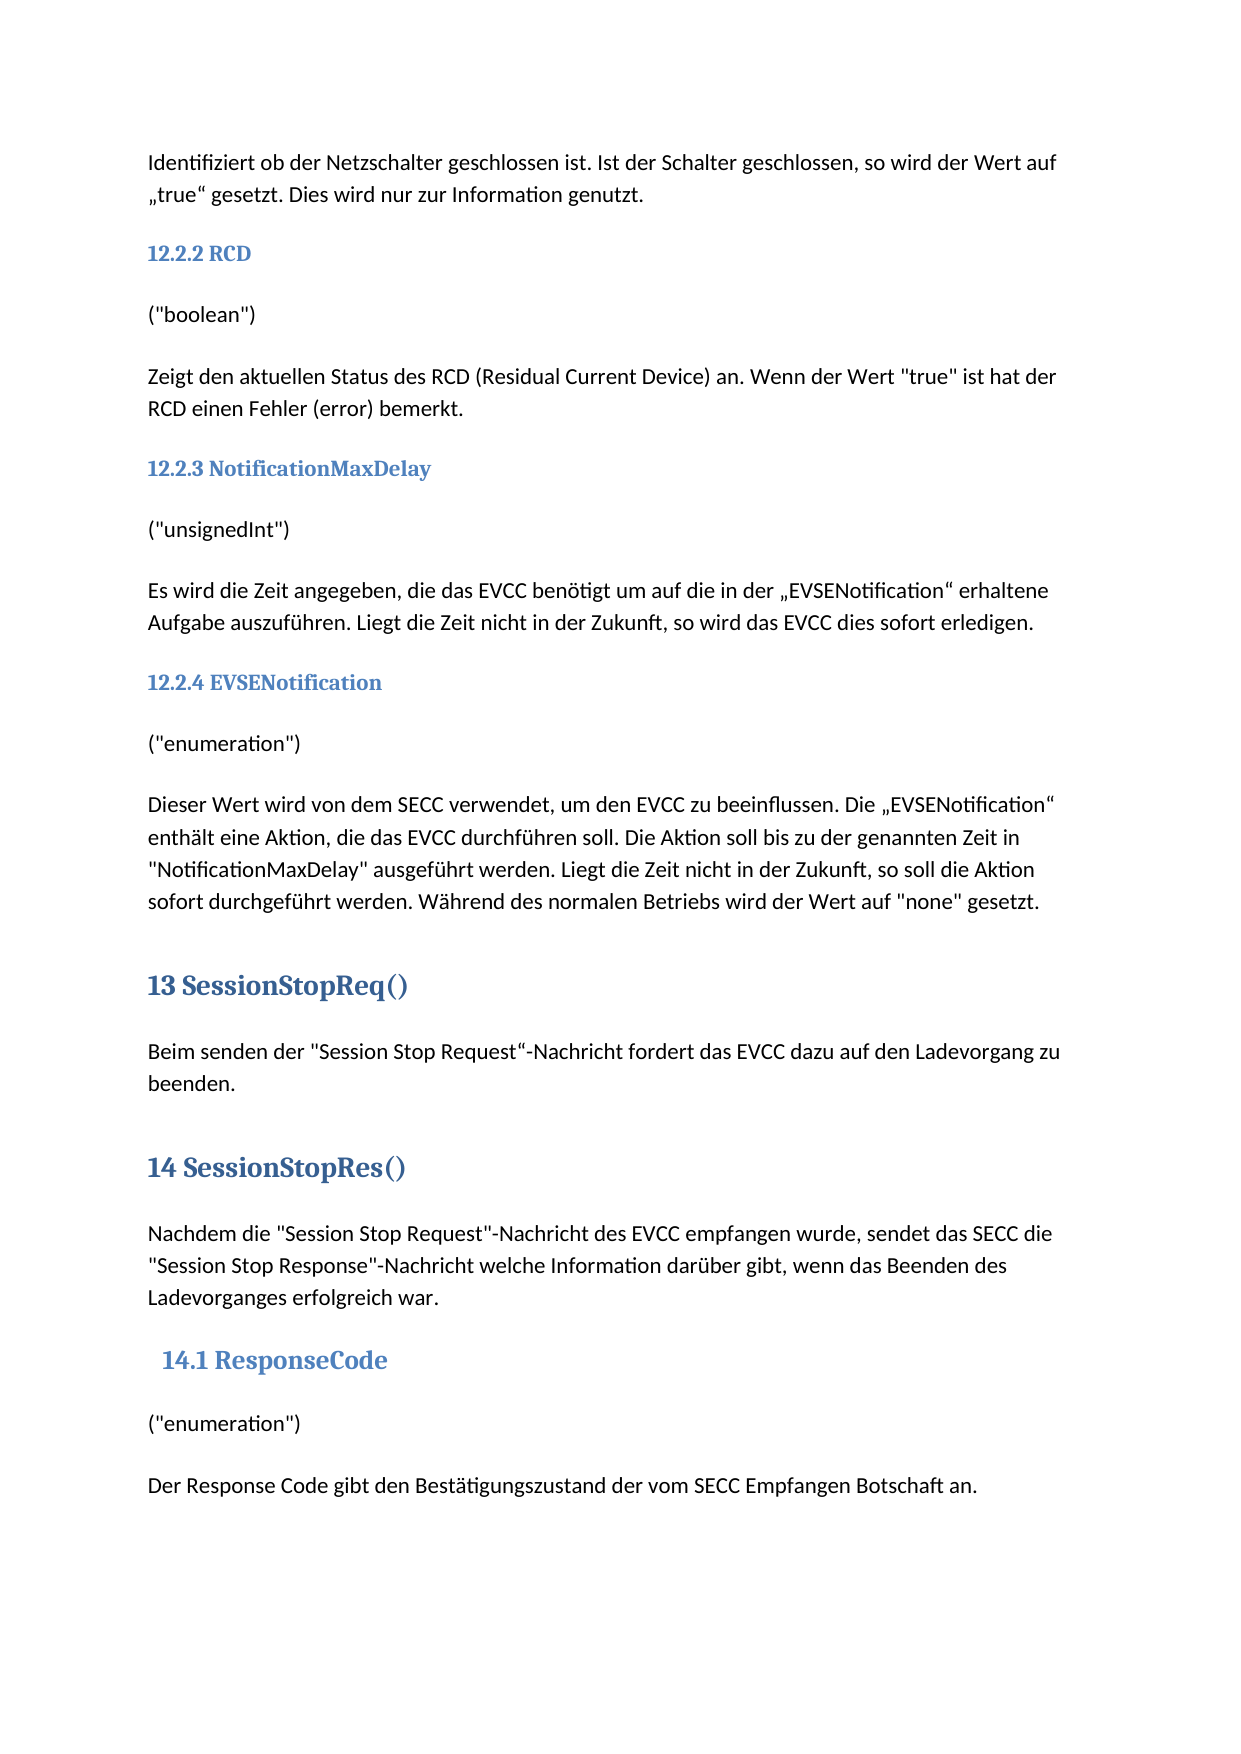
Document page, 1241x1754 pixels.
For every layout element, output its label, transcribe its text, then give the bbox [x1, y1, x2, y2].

text NotificationMaxDelay [148, 455, 1093, 482]
text Dieser Wert wird von dem SECC verwendet, um den EVCC zu beeinflussen. Die „EVSENotification“ enthält eine Aktion, die das EVCC durchführen soll. Die Aktion soll bis zu der genannten Zeit in "NotificationMaxDelay" ausgeführt werden. Liegt die Zeit nicht in der Zukunft, so soll die Aktion sofort durchgeführt werden. Während des normalen Betriebs wird der Wert auf "none" gesetzt. [148, 790, 1093, 915]
text Der Response Code gibt den Bestätigungszustand der vom SECC Empfangen Botschaft an. [148, 1471, 1093, 1499]
text Zeigt den aktuellen Status des RCD (Residual Current Device) an. Wenn der Wert "true" ist hat der RCD einen Fehler (error) bemerkt. [148, 362, 1093, 422]
text Identifiziert ob der Netzschalter geschlossen ist. Ist der Schalter geschlossen, so wird der Wert auf „true“ gesetzt. Dies wird nur zur Information genutzt. [148, 148, 1093, 208]
text ("boolean") [148, 301, 1093, 328]
text SessionStopRes() [148, 1151, 1093, 1185]
text Es wird die Zeit angegeben, die das EVCC benötigt um auf die in der „EVSENotification“ erhaltene Aufgabe auszuführen. Liegt die Zeit nicht in der Zukunft, so wird das EVCC dies sofort erledigen. [148, 576, 1093, 636]
text EVSENotification [148, 670, 1093, 696]
text ("enumeration") [148, 1409, 1093, 1438]
text Nachdem die "Session Stop Request"-Nachricht des EVCC empfangen wurde, sendet das SECC die "Session Stop Response"-Nachricht welche Information darüber gibt, wenn das Beenden des Ladevorganges erfolgreich war. [148, 1219, 1093, 1311]
text SessionStopReq() [148, 969, 1093, 1003]
text ResponseCode [162, 1345, 1093, 1376]
text RCD [148, 241, 1093, 267]
text ("enumeration") [148, 729, 1093, 757]
text Beim senden der "Session Stop Request“-Nachricht fordert das EVCC dazu auf den Ladevorgang zu beenden. [148, 1037, 1093, 1097]
text ("unsignedInt") [148, 515, 1093, 543]
